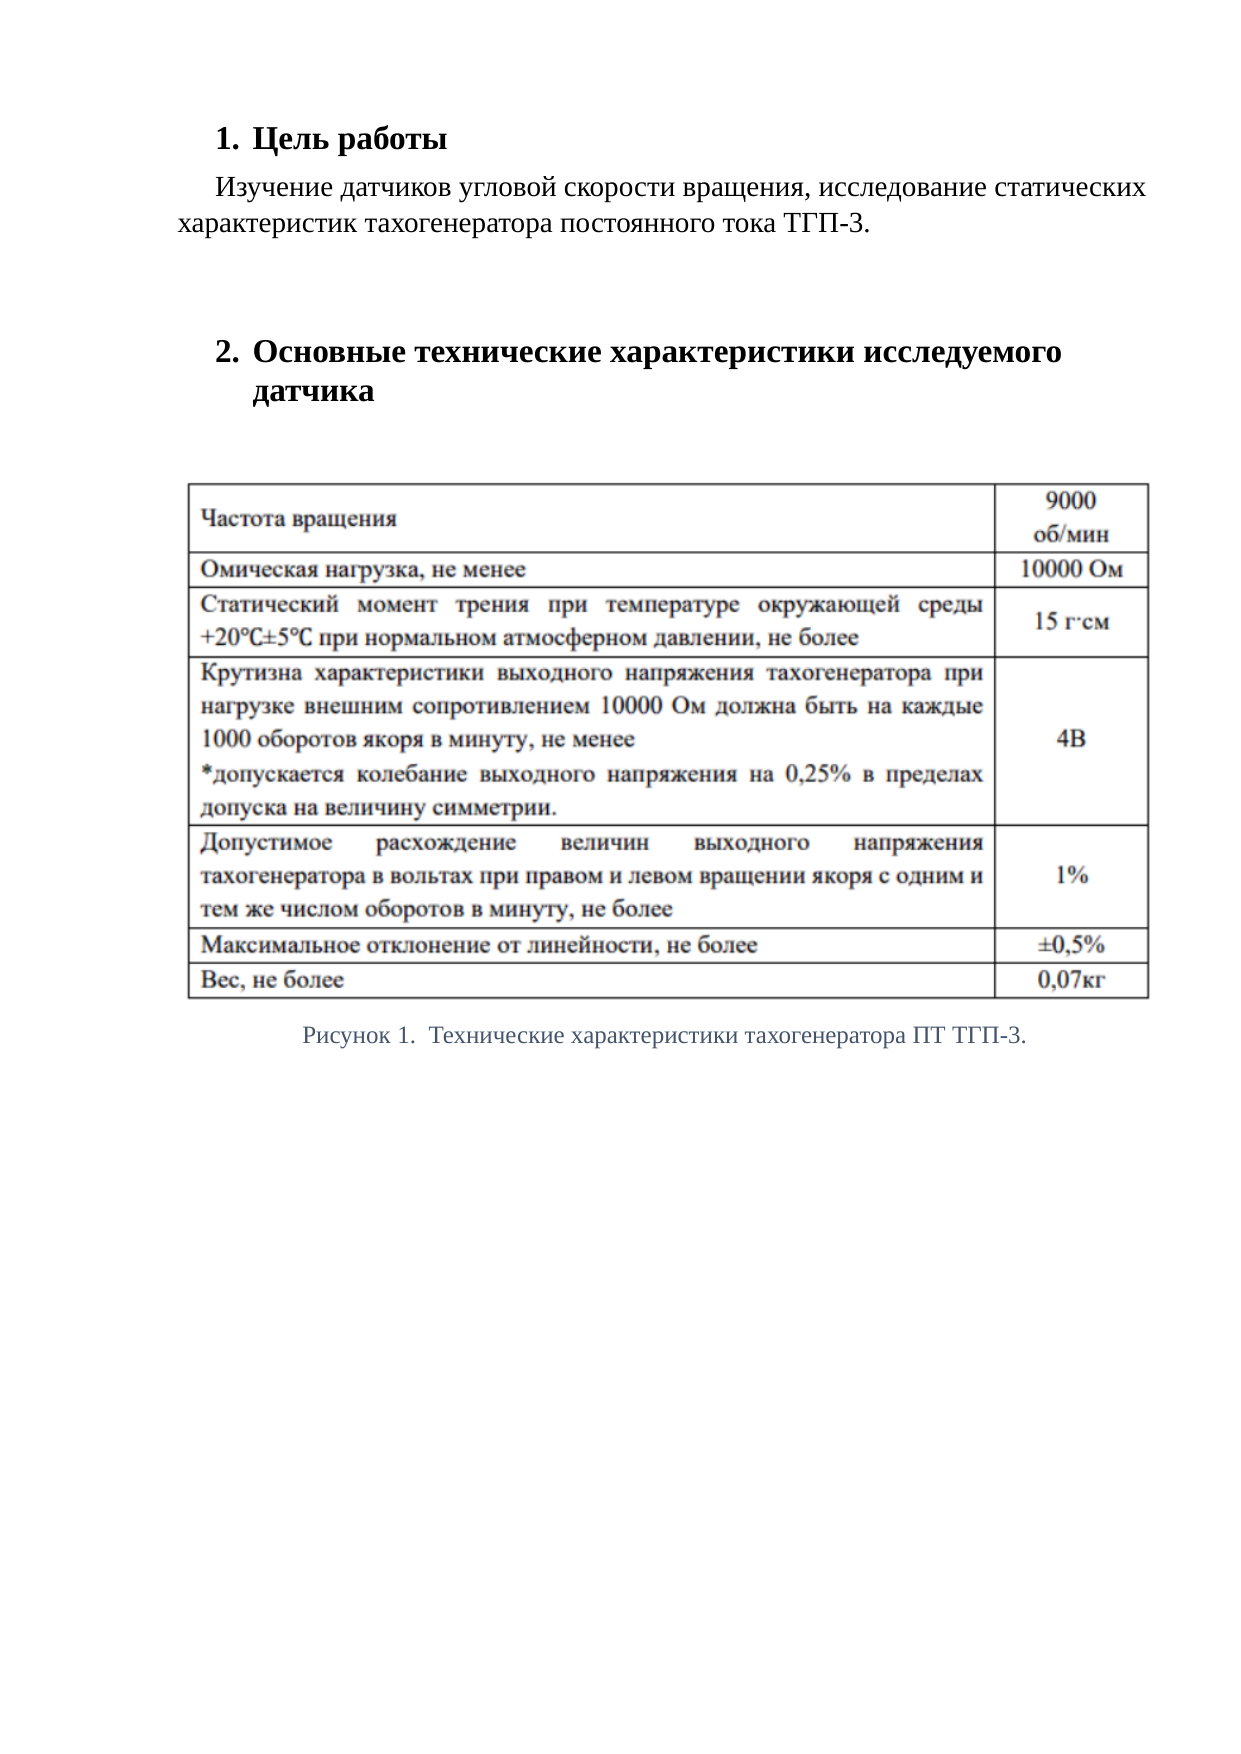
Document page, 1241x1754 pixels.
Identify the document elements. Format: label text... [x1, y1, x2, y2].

subtitle Цель работы [215, 118, 1152, 156]
picture [177, 473, 1152, 1002]
text Рисунок 1. Технические характеристики тахогенератора ПТ ТГП-3. [177, 1020, 1152, 1049]
text Изучение датчиков угловой скорости вращения, исследование статических характеристик тахогенератора постоянного тока ТГП-3. [177, 169, 1152, 239]
subtitle Основные технические характеристики исследуемого датчика [215, 332, 1152, 408]
